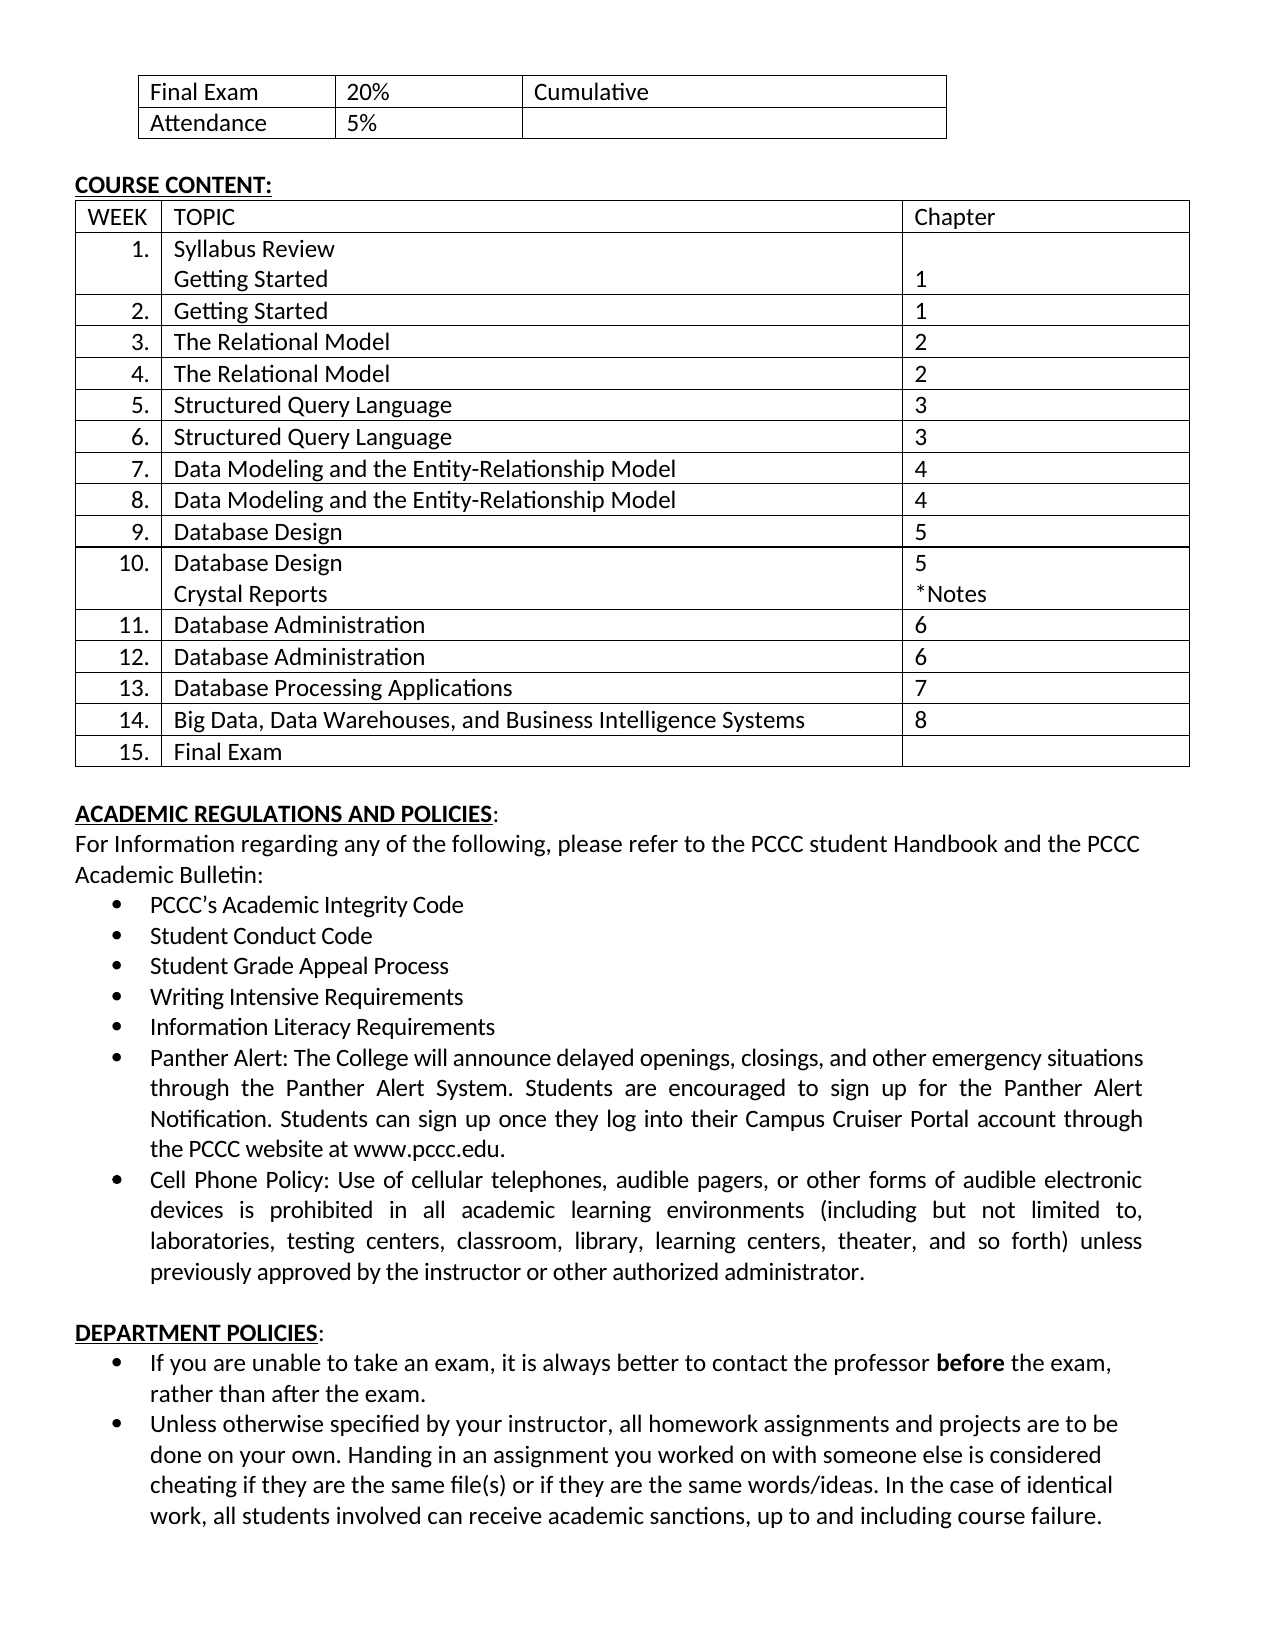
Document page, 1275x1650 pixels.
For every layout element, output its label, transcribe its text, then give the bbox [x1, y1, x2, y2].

table_cell Database Design [162, 516, 902, 546]
table_cell Syllabus Review Getting Started [162, 233, 902, 294]
table_cell [903, 736, 1189, 766]
list Student Conduct Code [112, 920, 1144, 950]
text DEPARTMENT POLICIES: [75, 1317, 1144, 1347]
table_cell Database Design Crystal Reports [162, 548, 902, 608]
table_cell 2. [76, 295, 161, 325]
text COURSE CONTENT: [75, 170, 1144, 200]
table_cell 15. [76, 736, 161, 766]
list Unless otherwise specified by your instructor, all homework assignments and projects are to be done on your own. Handing in an assignment you worked on with someone else is considered cheating if they are the same file(s) or if they are the same words/ideas. In the case of identical work, all students involved can receive academic sanctions, up to and including course failure. [112, 1408, 1144, 1530]
table_cell 20% [336, 76, 522, 107]
table_header WEEK [76, 201, 161, 232]
table_cell 7 [903, 673, 1189, 703]
table_cell 4. [76, 358, 161, 388]
table_cell 12. [76, 641, 161, 672]
table_cell The Relational Model [162, 358, 902, 388]
table_cell 1 [903, 295, 1189, 325]
table_cell Database Processing Applications [162, 673, 902, 703]
table_cell Database Administration [162, 641, 902, 672]
list Panther Alert: The College will announce delayed openings, closings, and other emergency situations through the Panther Alert System. Students are encouraged to sign up for the Panther Alert Notification. Students can sign up once they log into their Campus Cruiser Portal account through the PCCC website at www.pccc.edu. [112, 1042, 1144, 1164]
table_cell 5 *Notes [903, 548, 1189, 608]
table_header TOPIC [162, 201, 902, 232]
list Cell Phone Policy: Use of cellular telephones, audible pagers, or other forms of audible electronic devices is prohibited in all academic learning environments (including but not limited to, laboratories, testing centers, classroom, library, learning centers, theater, and so forth) unless previously approved by the instructor or other authorized administrator. [112, 1164, 1144, 1286]
list Writing Intensive Requirements [112, 981, 1144, 1011]
list PCCC’s Academic Integrity Code [112, 889, 1144, 920]
table_cell Structured Query Language [162, 390, 902, 420]
table_cell The Relational Model [162, 326, 902, 357]
table_cell 8. [76, 484, 161, 515]
table_cell Data Modeling and the Entity-Relationship Model [162, 453, 902, 483]
table_cell 13. [76, 673, 161, 703]
table_cell Final Exam [162, 736, 902, 766]
table_cell 9. [76, 516, 161, 546]
table_cell Data Modeling and the Entity-Relationship Model [162, 484, 902, 515]
table_cell 2 [903, 326, 1189, 357]
text For Information regarding any of the following, please refer to the PCCC student Handbook and the PCCC Academic Bulletin: [75, 828, 1144, 889]
table_cell 10. [76, 548, 161, 608]
table_cell 5. [76, 390, 161, 420]
table_cell Big Data, Data Warehouses, and Business Intelligence Systems [162, 704, 902, 735]
table_cell 5% [336, 108, 522, 138]
table_cell 5 [903, 516, 1189, 546]
list Information Literacy Requirements [112, 1011, 1144, 1042]
table_cell 6 [903, 610, 1189, 640]
list Student Grade Appeal Process [112, 950, 1144, 981]
table_cell 14. [76, 704, 161, 735]
table_cell Final Exam [139, 76, 335, 107]
text ACADEMIC REGULATIONS AND POLICIES: [75, 798, 1144, 828]
table_cell 6 [903, 641, 1189, 672]
table_cell 8 [903, 704, 1189, 735]
table_cell Getting Started [162, 295, 902, 325]
table_cell 1. [76, 233, 161, 294]
table_cell 3 [903, 390, 1189, 420]
table_cell Database Administration [162, 610, 902, 640]
table_cell 1 [903, 233, 1189, 294]
table_cell Cumulative [523, 76, 946, 107]
table_cell 3 [903, 421, 1189, 452]
table_cell 3. [76, 326, 161, 357]
table_cell 4 [903, 453, 1189, 483]
table_cell 6. [76, 421, 161, 452]
table_cell 11. [76, 610, 161, 640]
table_cell 7. [76, 453, 161, 483]
table_cell Structured Query Language [162, 421, 902, 452]
table_cell 4 [903, 484, 1189, 515]
table_header Chapter [903, 201, 1189, 232]
table_cell [523, 108, 946, 138]
table_cell 2 [903, 358, 1189, 388]
list If you are unable to take an exam, it is always better to contact the professor before the exam, rather than after the exam. [112, 1347, 1144, 1408]
table_cell Attendance [139, 108, 335, 138]
